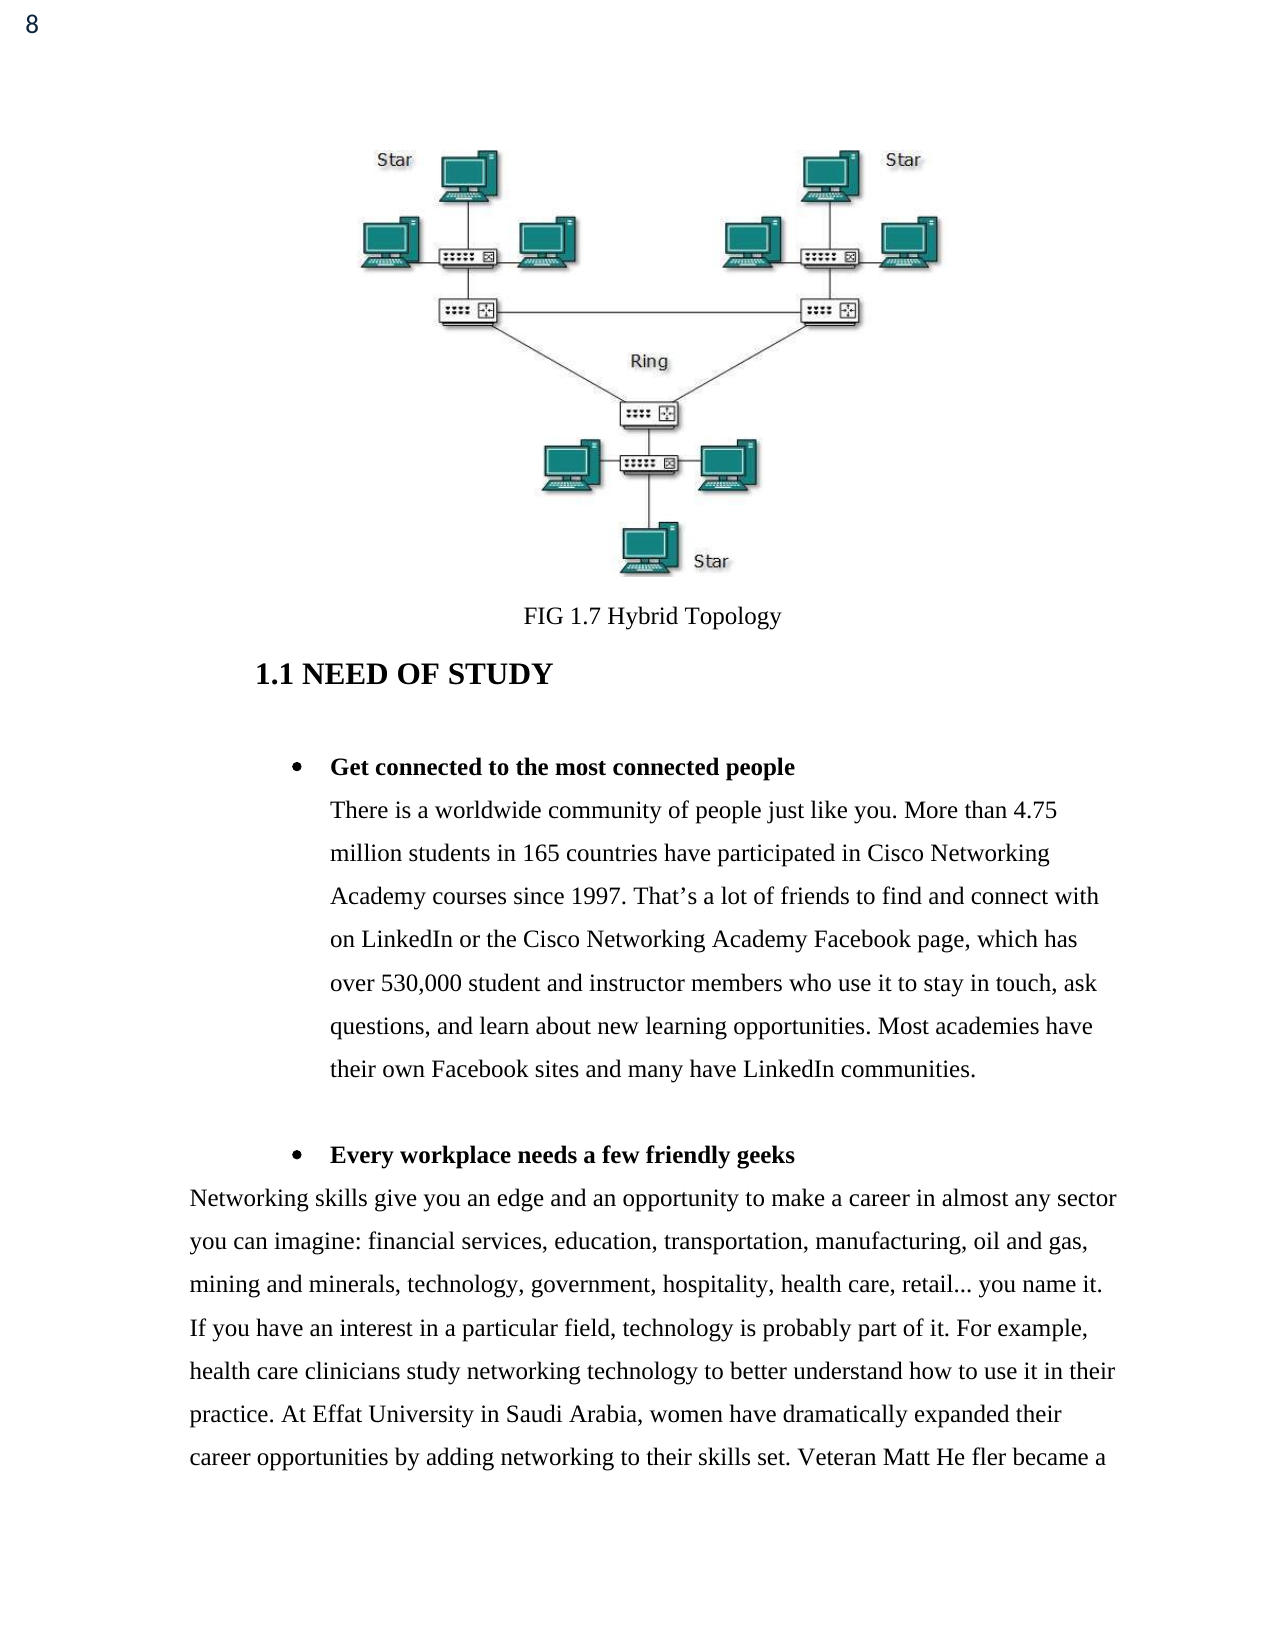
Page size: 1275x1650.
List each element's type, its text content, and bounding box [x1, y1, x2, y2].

picture [357, 150, 948, 577]
list There is a worldwide community of people just like you. More than 4.75 million students in 165 countries have participated in Cisco Networking Academy courses since 1997. That’s a lot of friends to find and connect with on LinkedIn or the Cisco Networking Academy Facebook page, which has over 530,000 student and instructor members who use it to stay in touch, ask questions, and learn about new learning opportunities. Most academies have their own Facebook sites and many have LinkedIn communities. [330, 795, 1125, 1083]
list Get connected to the most connected people [292, 752, 1125, 781]
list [189, 1183, 1125, 1471]
list Every workplace needs a few friendly geeks [292, 1140, 1125, 1169]
list 1.1 NEED OF STUDY [255, 655, 1125, 691]
text FIG 1.7 Hybrid Topology [180, 601, 1125, 630]
